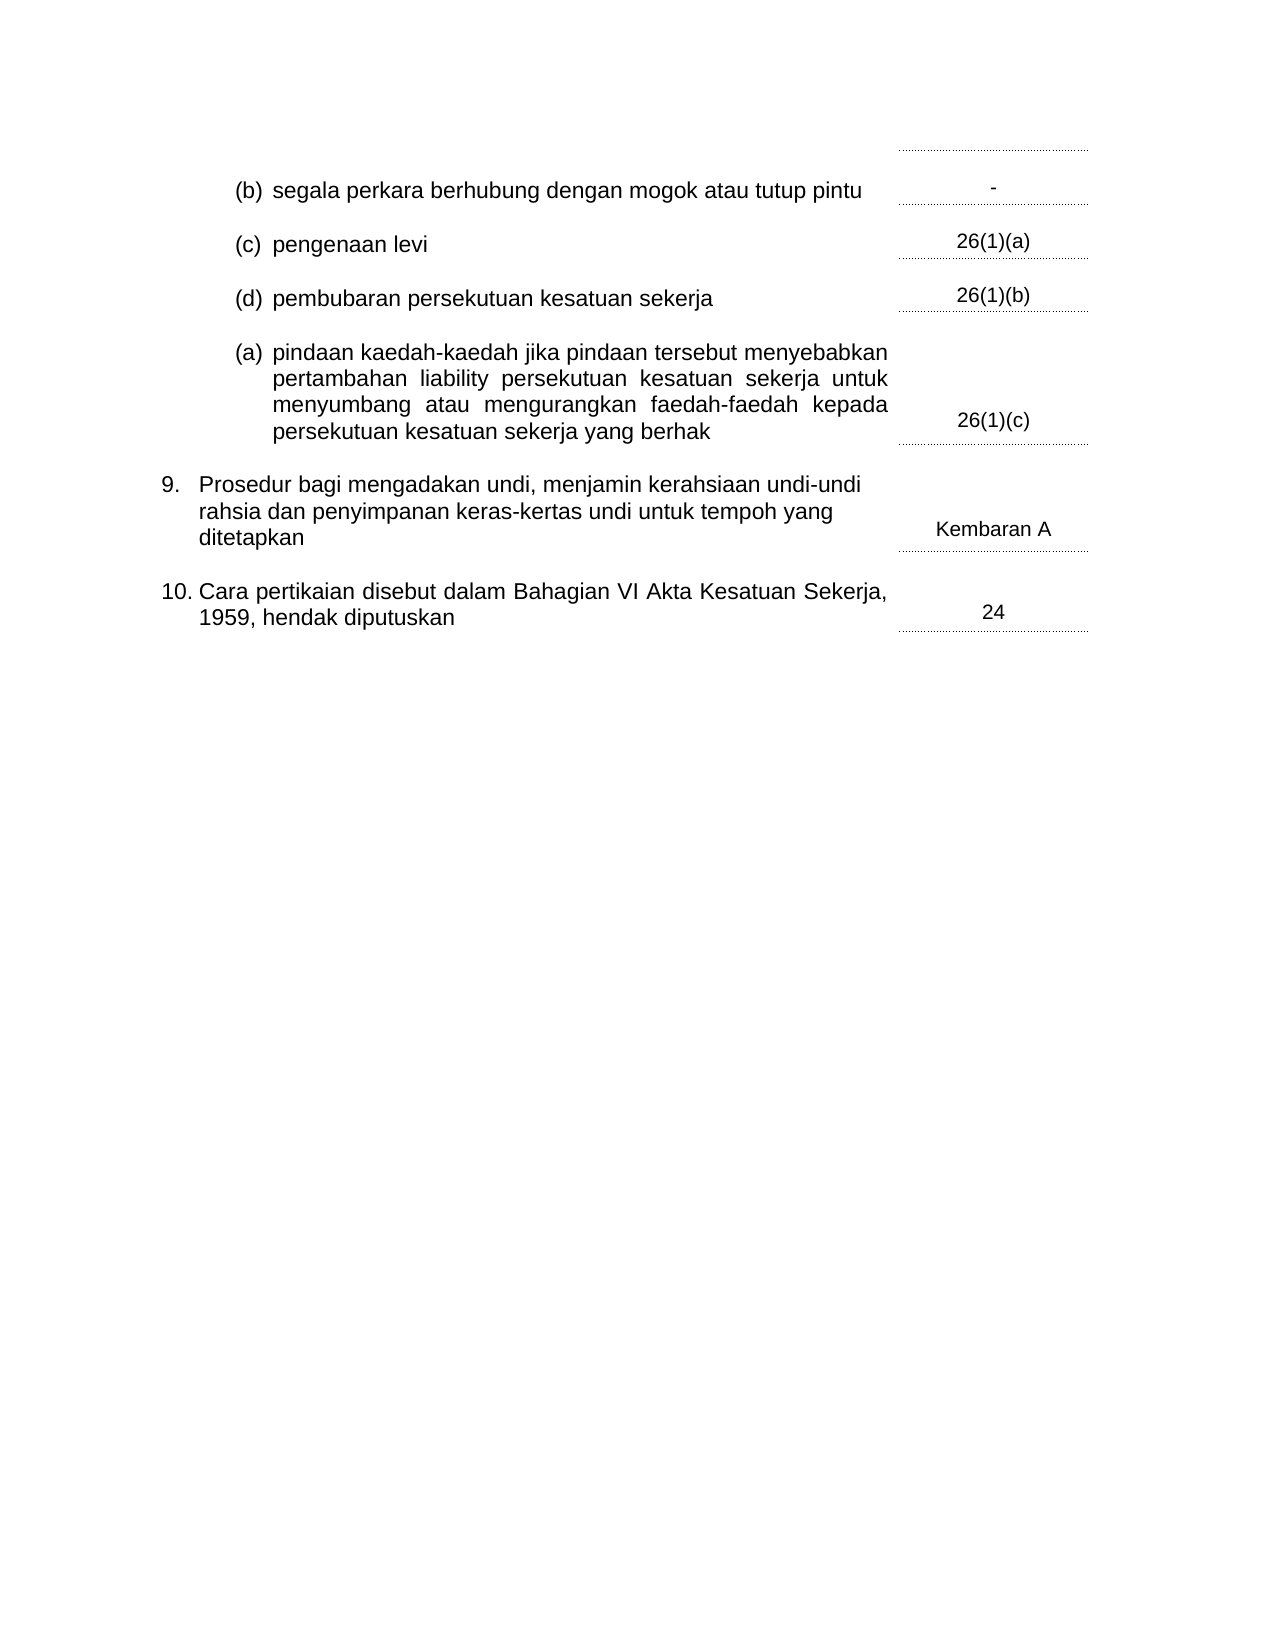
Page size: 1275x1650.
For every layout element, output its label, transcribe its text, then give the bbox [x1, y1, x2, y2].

table_cell segala perkara berhubung dengan mogok atau tutup pintu [150, 150, 899, 204]
table_cell pembubaran persekutuan kesatuan sekerja [150, 258, 899, 311]
table_cell Prosedur bagi mengadakan undi, menjamin kerahsiaan undi-undi rahsia dan penyimpanan keras-kertas undi untuk tempoh yang ditetapkan [150, 444, 899, 551]
table_cell 24 [899, 551, 1087, 631]
table_cell 26(1)(b) [899, 258, 1087, 311]
table_cell 26(1)(a) [899, 204, 1087, 257]
table_cell pengenaan levi [150, 204, 899, 257]
table_cell Kembaran A [899, 444, 1087, 551]
table_cell Cara pertikaian disebut dalam Bahagian VI Akta Kesatuan Sekerja, 1959, hendak diputuskan [150, 551, 899, 631]
table_cell 26(1)(c) [899, 311, 1087, 444]
table_cell pindaan kaedah-kaedah jika pindaan tersebut menyebabkan pertambahan liability persekutuan kesatuan sekerja untuk menyumbang atau mengurangkan faedah-faedah kepada persekutuan kesatuan sekerja yang berhak [150, 311, 899, 444]
table_cell - [899, 150, 1087, 204]
